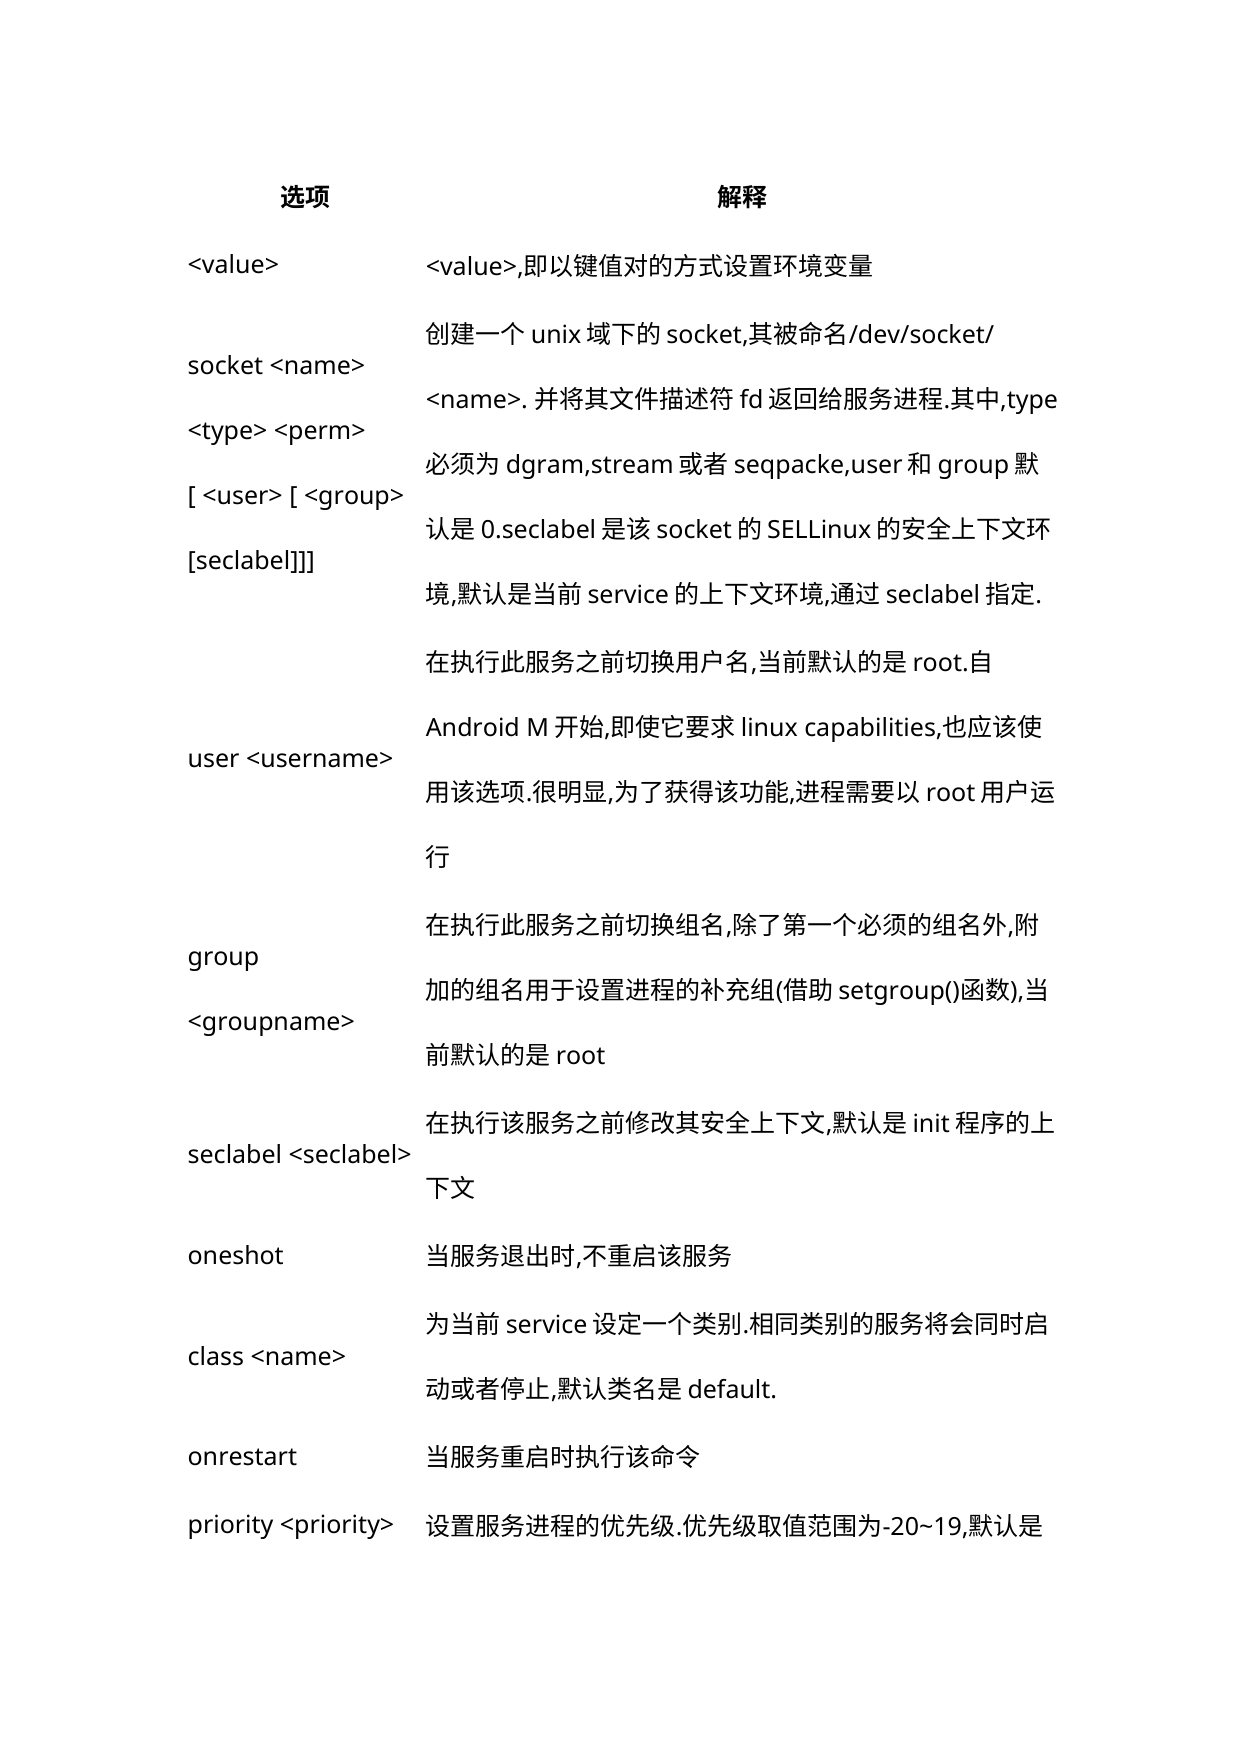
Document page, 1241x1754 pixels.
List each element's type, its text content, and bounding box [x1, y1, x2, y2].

table_cell 当服务重启时执行该命令 [424, 1422, 1061, 1490]
table_cell onrestart [186, 1422, 424, 1490]
table_header 选项 [186, 162, 424, 230]
table_cell 在执行此服务之前切换组名,除了第一个必须的组名外,附加的组名用于设置进程的补充组(借助setgroup()函数),当前默认的是root [424, 890, 1061, 1088]
table_cell 在进程启动过程中,将环境变量<name>的值设置为<value>,即以键值对的方式设置环境变量 [424, 230, 1061, 298]
table_cell 在执行此服务之前切换用户名,当前默认的是root.自Android M开始,即使它要求linux capabilities,也应该使用该选项.很明显,为了获得该功能,进程需要以root用户运行 [424, 626, 1061, 889]
table_cell oneshot [186, 1221, 424, 1289]
table_header 解释 [424, 162, 1061, 230]
table_cell setenv <name> <value> [186, 230, 424, 298]
table_cell class <name> [186, 1289, 424, 1422]
table_cell group <groupname> [186, 890, 424, 1088]
table_cell 设置服务进程的优先级.优先级取值范围为-20~19,默认是0.可以通过setpriority()设置 [424, 1490, 1061, 1558]
table_cell 为当前service设定一个类别.相同类别的服务将会同时启动或者停止,默认类名是default. [424, 1289, 1061, 1422]
table_cell 创建一个unix域下的socket,其被命名/dev/socket/<name>. 并将其文件描述符fd返回给服务进程.其中,type必须为dgram,stream或者seqpacke,user和group默认是0.seclabel是该socket的SELLinux的安全上下文环境,默认是当前service的上下文环境,通过seclabel指定. [424, 298, 1061, 626]
table_cell user <username> [186, 626, 424, 889]
table_cell 当服务退出时,不重启该服务 [424, 1221, 1061, 1289]
table_cell 在执行该服务之前修改其安全上下文,默认是init程序的上下文 [424, 1088, 1061, 1221]
table_cell priority <priority> [186, 1490, 424, 1558]
table_cell socket <name> <type> <perm> [ <user> [ <group> [seclabel]]] [186, 298, 424, 626]
table_cell seclabel <seclabel> [186, 1088, 424, 1221]
